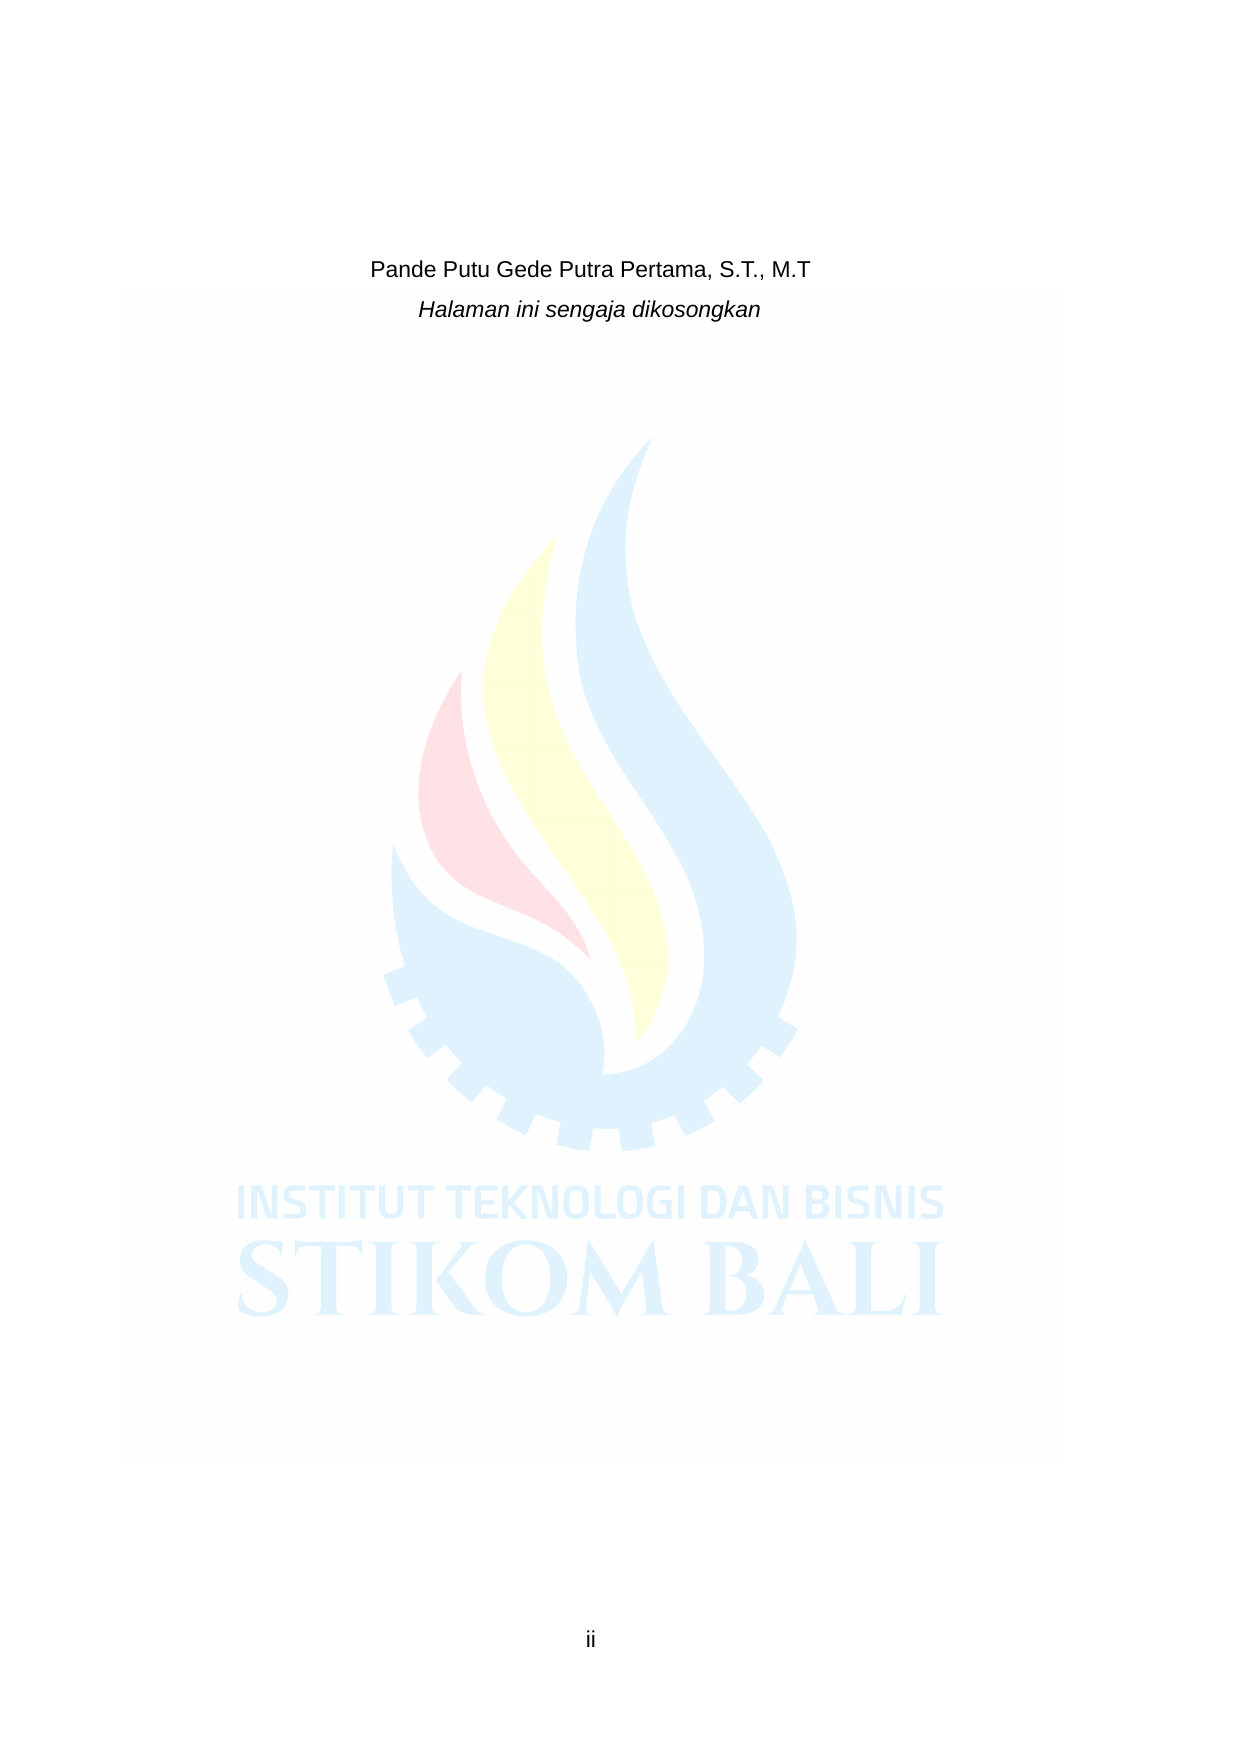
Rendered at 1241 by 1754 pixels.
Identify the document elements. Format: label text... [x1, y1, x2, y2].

text Halaman ini sengaja dikosongkan [177, 296, 1004, 322]
text Pande Putu Gede Putra Pertama, S.T., M.T [177, 256, 1004, 282]
